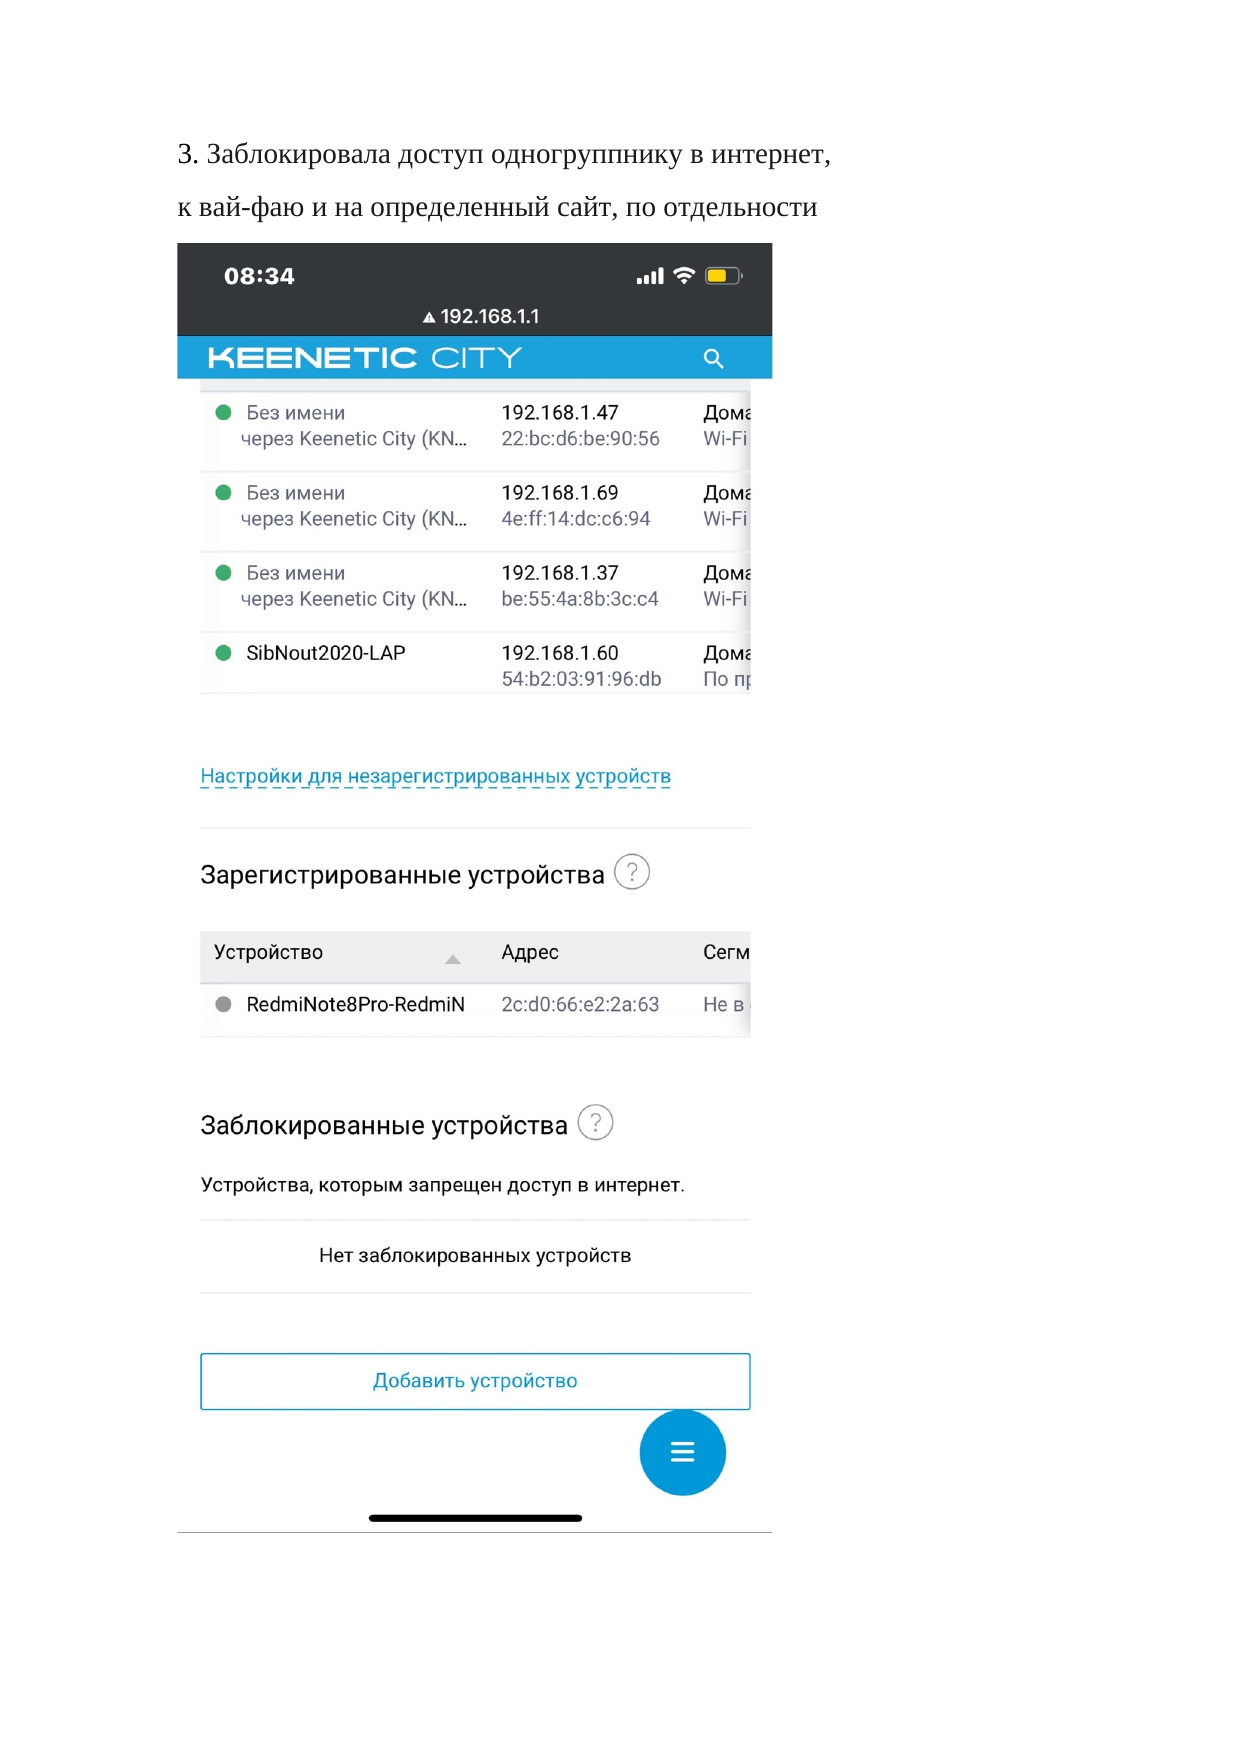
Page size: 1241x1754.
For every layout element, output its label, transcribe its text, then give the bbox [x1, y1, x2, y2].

text 3. Заблокировала доступ одногруппнику в интернет, [177, 136, 1152, 169]
picture [177, 243, 773, 1533]
text к вай-фаю и на определенный сайт, по отдельности [177, 189, 1152, 223]
